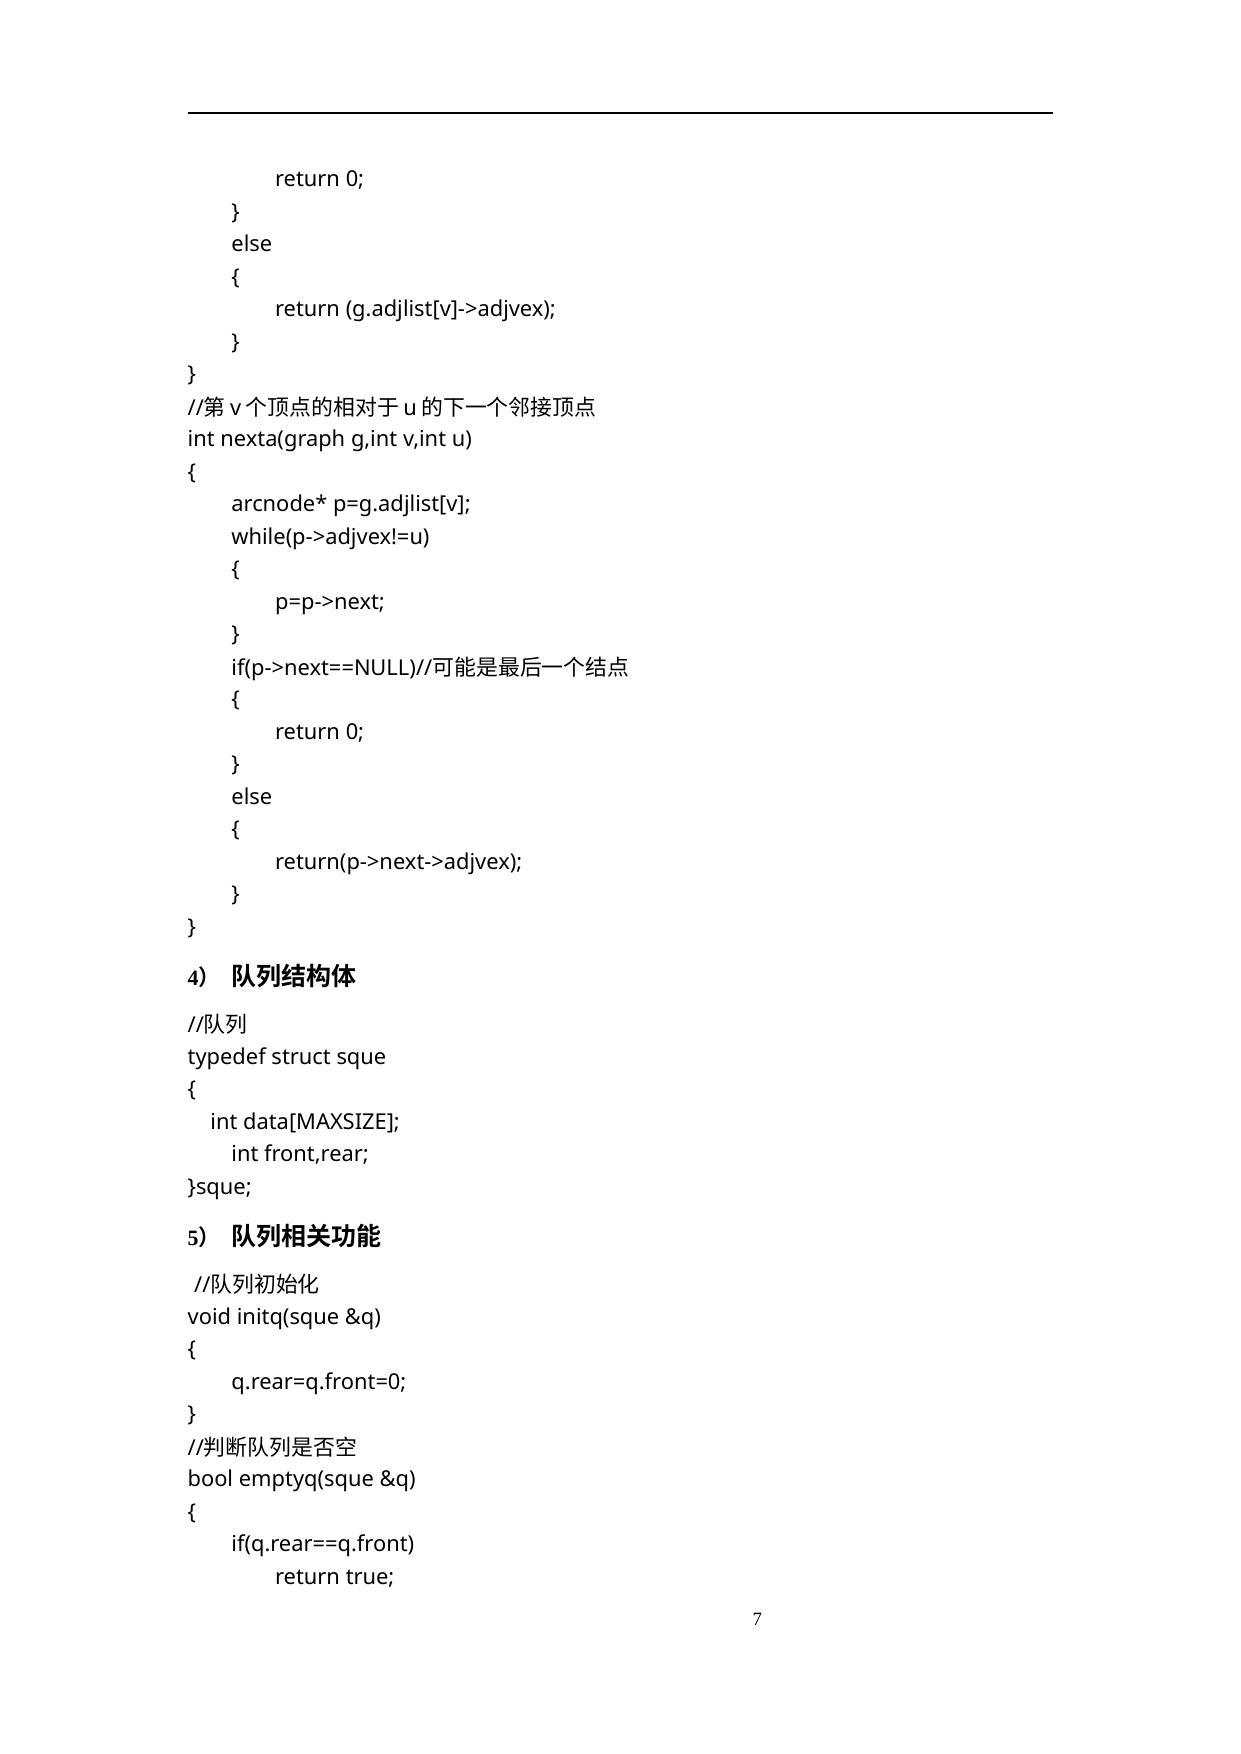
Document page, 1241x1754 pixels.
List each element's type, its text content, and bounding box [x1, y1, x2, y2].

list int data[MAXSIZE]; [187, 1104, 1053, 1137]
list //队列 [187, 1007, 1053, 1039]
list if(q.rear==q.front) [187, 1527, 1053, 1559]
list else [187, 227, 1053, 259]
list return (g.adjlist[v]->adjvex); [187, 292, 1053, 324]
list q.rear=q.front=0; [187, 1364, 1053, 1397]
list { [187, 1494, 1053, 1527]
list return(p->next->adjvex); [187, 844, 1053, 877]
list } [187, 194, 1053, 227]
list else [187, 779, 1053, 812]
list return true; [187, 1559, 1053, 1592]
list 队列结构体 [187, 942, 1053, 1007]
list { [187, 1332, 1053, 1364]
list //第v个顶点的相对于u的下一个邻接顶点 [187, 389, 1053, 422]
list bool emptyq(sque &q) [187, 1462, 1053, 1494]
list } [187, 877, 1053, 909]
list void initq(sque &q) [187, 1299, 1053, 1332]
list typedef struct sque [187, 1039, 1053, 1072]
list while(p->adjvex!=u) [187, 519, 1053, 552]
list return 0; [187, 714, 1053, 747]
list arcnode* p=g.adjlist[v]; [187, 487, 1053, 519]
list } [187, 747, 1053, 779]
list }sque; [187, 1169, 1053, 1202]
list //队列初始化 [187, 1267, 1053, 1299]
list int front,rear; [187, 1137, 1053, 1169]
list } [187, 324, 1053, 357]
list 队列相关功能 [187, 1202, 1053, 1267]
list p=p->next; [187, 584, 1053, 617]
list { [187, 552, 1053, 584]
list { [187, 454, 1053, 487]
list } [187, 357, 1053, 389]
list { [187, 1072, 1053, 1104]
list } [187, 617, 1053, 649]
list { [187, 259, 1053, 292]
list //判断队列是否空 [187, 1429, 1053, 1462]
list if(p->next==NULL)//可能是最后一个结点 [187, 649, 1053, 682]
list int nexta(graph g,int v,int u) [187, 422, 1053, 454]
list { [187, 812, 1053, 844]
list { [187, 682, 1053, 714]
list return 0; [187, 162, 1053, 194]
list } [187, 909, 1053, 942]
list } [187, 1397, 1053, 1429]
